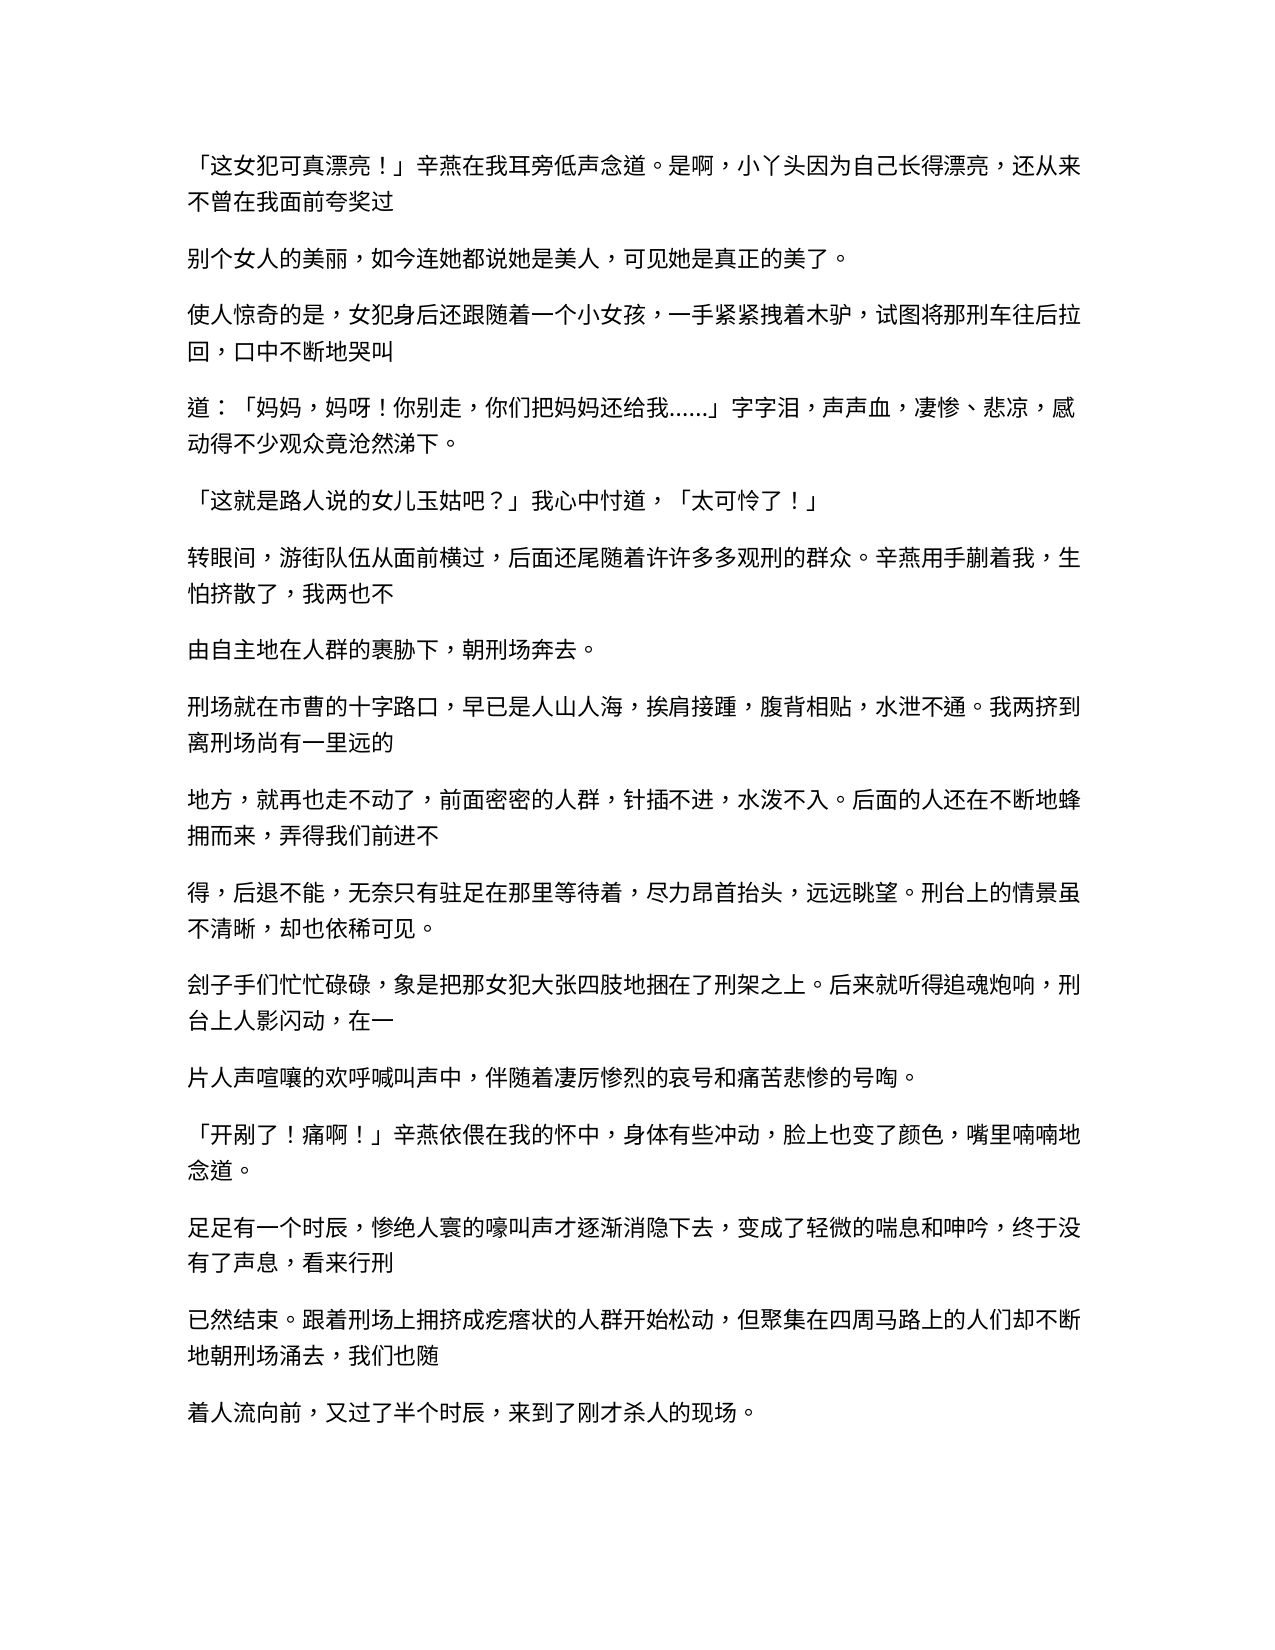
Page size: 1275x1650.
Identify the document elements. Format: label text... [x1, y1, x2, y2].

text 刑场就在市曹的十字路口，早已是人山人海，挨肩接踵，腹背相贴，水泄不通。我两挤到离刑场尚有一里远的 [187, 691, 1087, 758]
text 足足有一个时辰，惨绝人寰的嚎叫声才逐渐消隐下去，变成了轻微的喘息和呻吟，终于没有了声息，看来行刑 [187, 1211, 1087, 1279]
text 着人流向前，又过了半个时辰，来到了刚才杀人的现场。 [187, 1397, 1087, 1428]
text 由自主地在人群的裹胁下，朝刑场奔去。 [187, 634, 1087, 666]
text 转眼间，游街队伍从面前横过，后面还尾随着许许多多观刑的群众。辛燕用手蒯着我，生怕挤散了，我两也不 [187, 542, 1087, 609]
text 别个女人的美丽，如今连她都说她是美人，可见她是真正的美了。 [187, 243, 1087, 274]
text 「开剐了！痛啊！」辛燕依偎在我的怀中，身体有些冲动，脸上也变了颜色，嘴里喃喃地念道。 [187, 1119, 1087, 1186]
text 片人声喧嚷的欢呼喊叫声中，伴随着凄厉惨烈的哀号和痛苦悲惨的号啕。 [187, 1062, 1087, 1093]
text 已然结束。跟着刑场上拥挤成疙瘩状的人群开始松动，但聚集在四周马路上的人们却不断地朝刑场涌去，我们也随 [187, 1304, 1087, 1371]
text 刽子手们忙忙碌碌，象是把那女犯大张四肢地捆在了刑架之上。后来就听得追魂炮响，刑台上人影闪动，在一 [187, 969, 1087, 1036]
text 「这就是路人说的女儿玉姑吧？」我心中忖道，「太可怜了！」 [187, 485, 1087, 516]
text 得，后退不能，无奈只有驻足在那里等待着，尽力昂首抬头，远远眺望。刑台上的情景虽不清晰，却也依稀可见。 [187, 877, 1087, 944]
text 道：「妈妈，妈呀！你别走，你们把妈妈还给我……」字字泪，声声血，凄惨、悲凉，感动得不少观众竟沧然涕下。 [187, 392, 1087, 459]
text 「这女犯可真漂亮！」辛燕在我耳旁低声念道。是啊，小丫头因为自己长得漂亮，还从来不曾在我面前夸奖过 [187, 150, 1087, 217]
text 使人惊奇的是，女犯身后还跟随着一个小女孩，一手紧紧拽着木驴，试图将那刑车往后拉回，口中不断地哭叫 [187, 299, 1087, 367]
text 地方，就再也走不动了，前面密密的人群，针插不进，水泼不入。后面的人还在不断地蜂拥而来，弄得我们前进不 [187, 784, 1087, 851]
